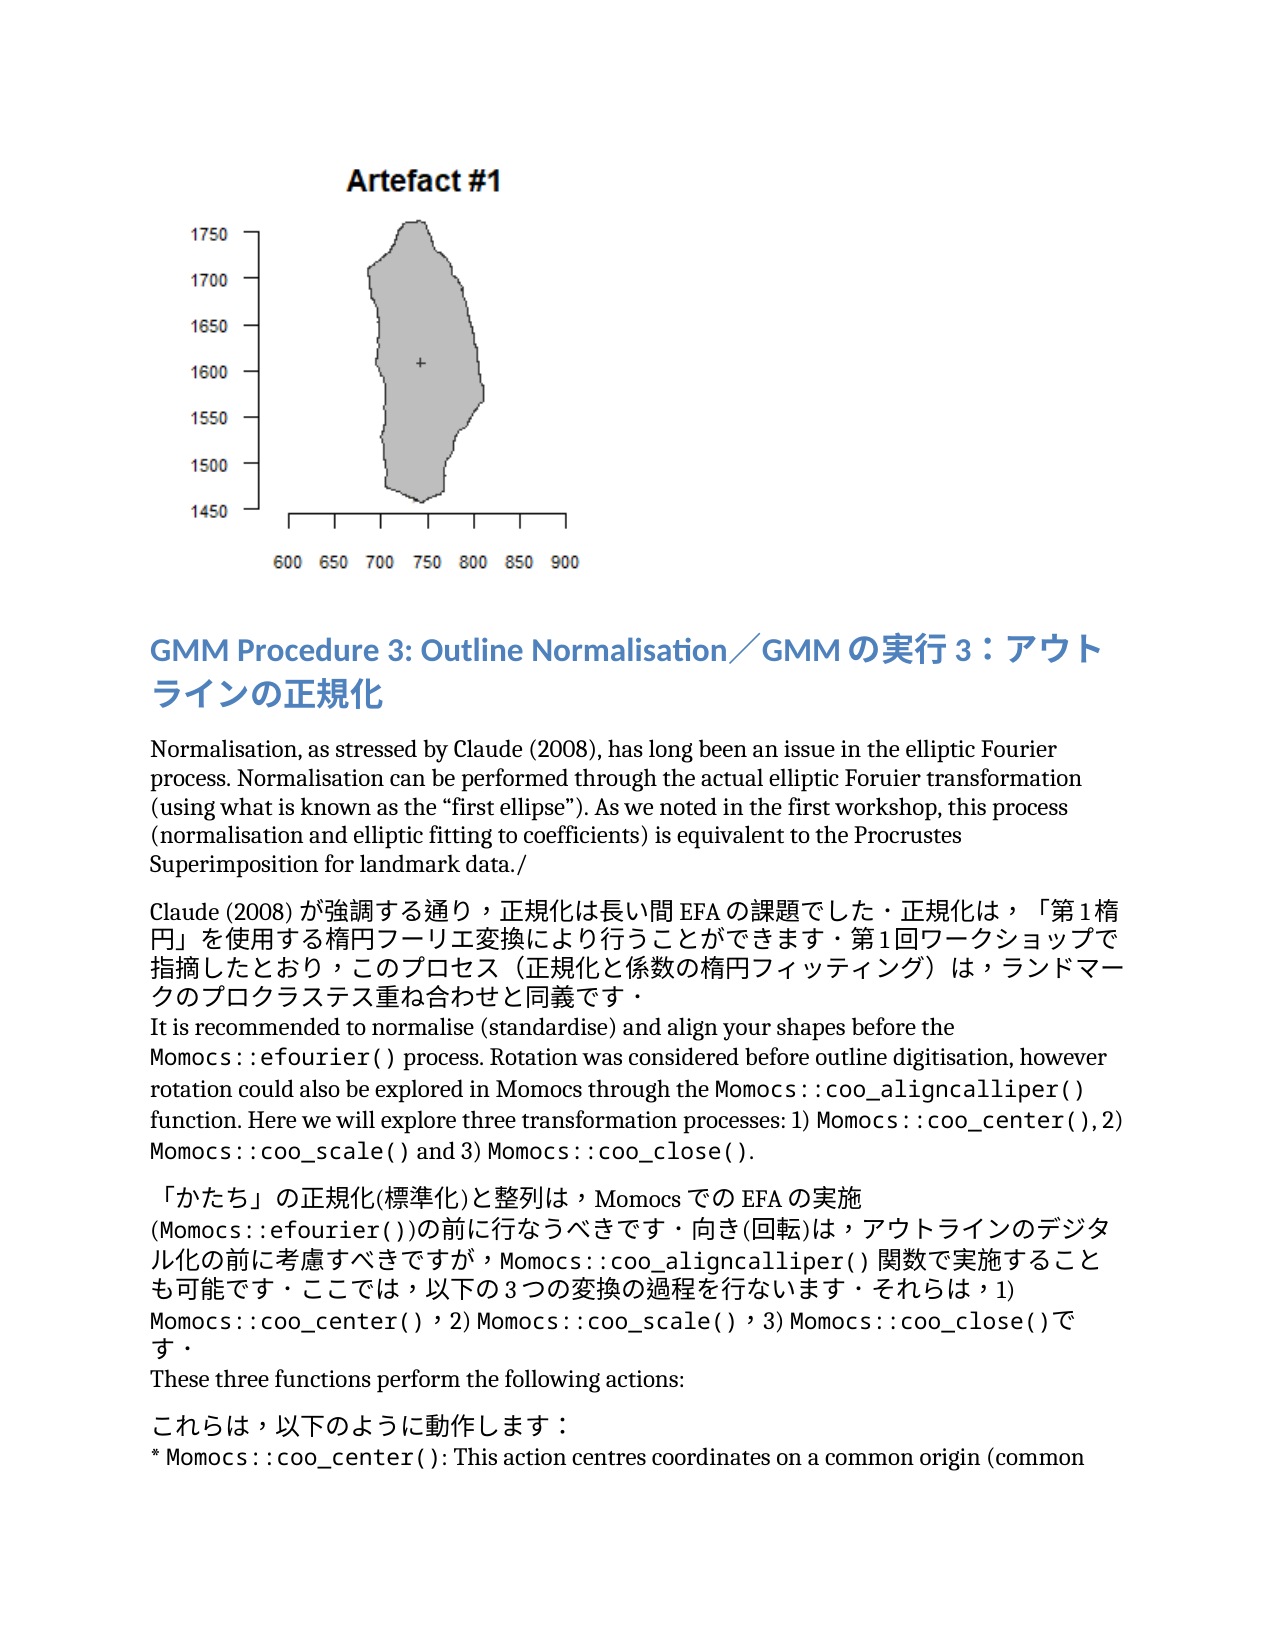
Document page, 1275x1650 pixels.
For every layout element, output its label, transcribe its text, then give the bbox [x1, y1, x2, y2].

text 「かたち」の正規化(標準化)と整列は，MomocsでのEFAの実施(Momocs::efourier())の前に行なうべきです．向き(回転)は，アウトラインのデジタル化の前に考慮すべきですが，Momocs::coo_aligncalliper() 関数で実施することも可能です．ここでは，以下の3つの変換の過程を行ないます．それらは，1) Momocs::coo_center()，2) Momocs::coo_scale()，3) Momocs::coo_close()です． These three functions perform the following actions: [150, 1185, 1125, 1394]
text Normalisation, as stressed by Claude (2008), has long been an issue in the elliptic Fourier process. Normalisation can be performed through the actual elliptic Foruier transformation (using what is known as the “first ellipse”). As we noted in the first workshop, this process (normalisation and elliptic fitting to coefficients) is equivalent to the Procrustes Superimposition for landmark data./ [150, 735, 1125, 879]
text Claude (2008) が強調する通り，正規化は長い間EFAの課題でした．正規化は，「第1楕円」を使用する楕円フーリエ変換により行うことができます．第1回ワークショップで指摘したとおり，このプロセス（正規化と係数の楕円フィッティング）は，ランドマークのプロクラステス重ね合わせと同義です． It is recommended to normalise (standardise) and align your shapes before the Momocs::efourier() process. Rotation was considered before outline digitisation, however rotation could also be explored in Momocs through the Momocs::coo_aligncalliper() function. Here we will explore three transformation processes: 1) Momocs::coo_center(), 2) Momocs::coo_scale() and 3) Momocs::coo_close(). [150, 898, 1125, 1166]
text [150, 1413, 1125, 1473]
picture [168, 150, 624, 605]
subtitle GMM Procedure 3: Outline Normalisation／GMMの実行3：アウトラインの正規化 [150, 626, 1125, 716]
